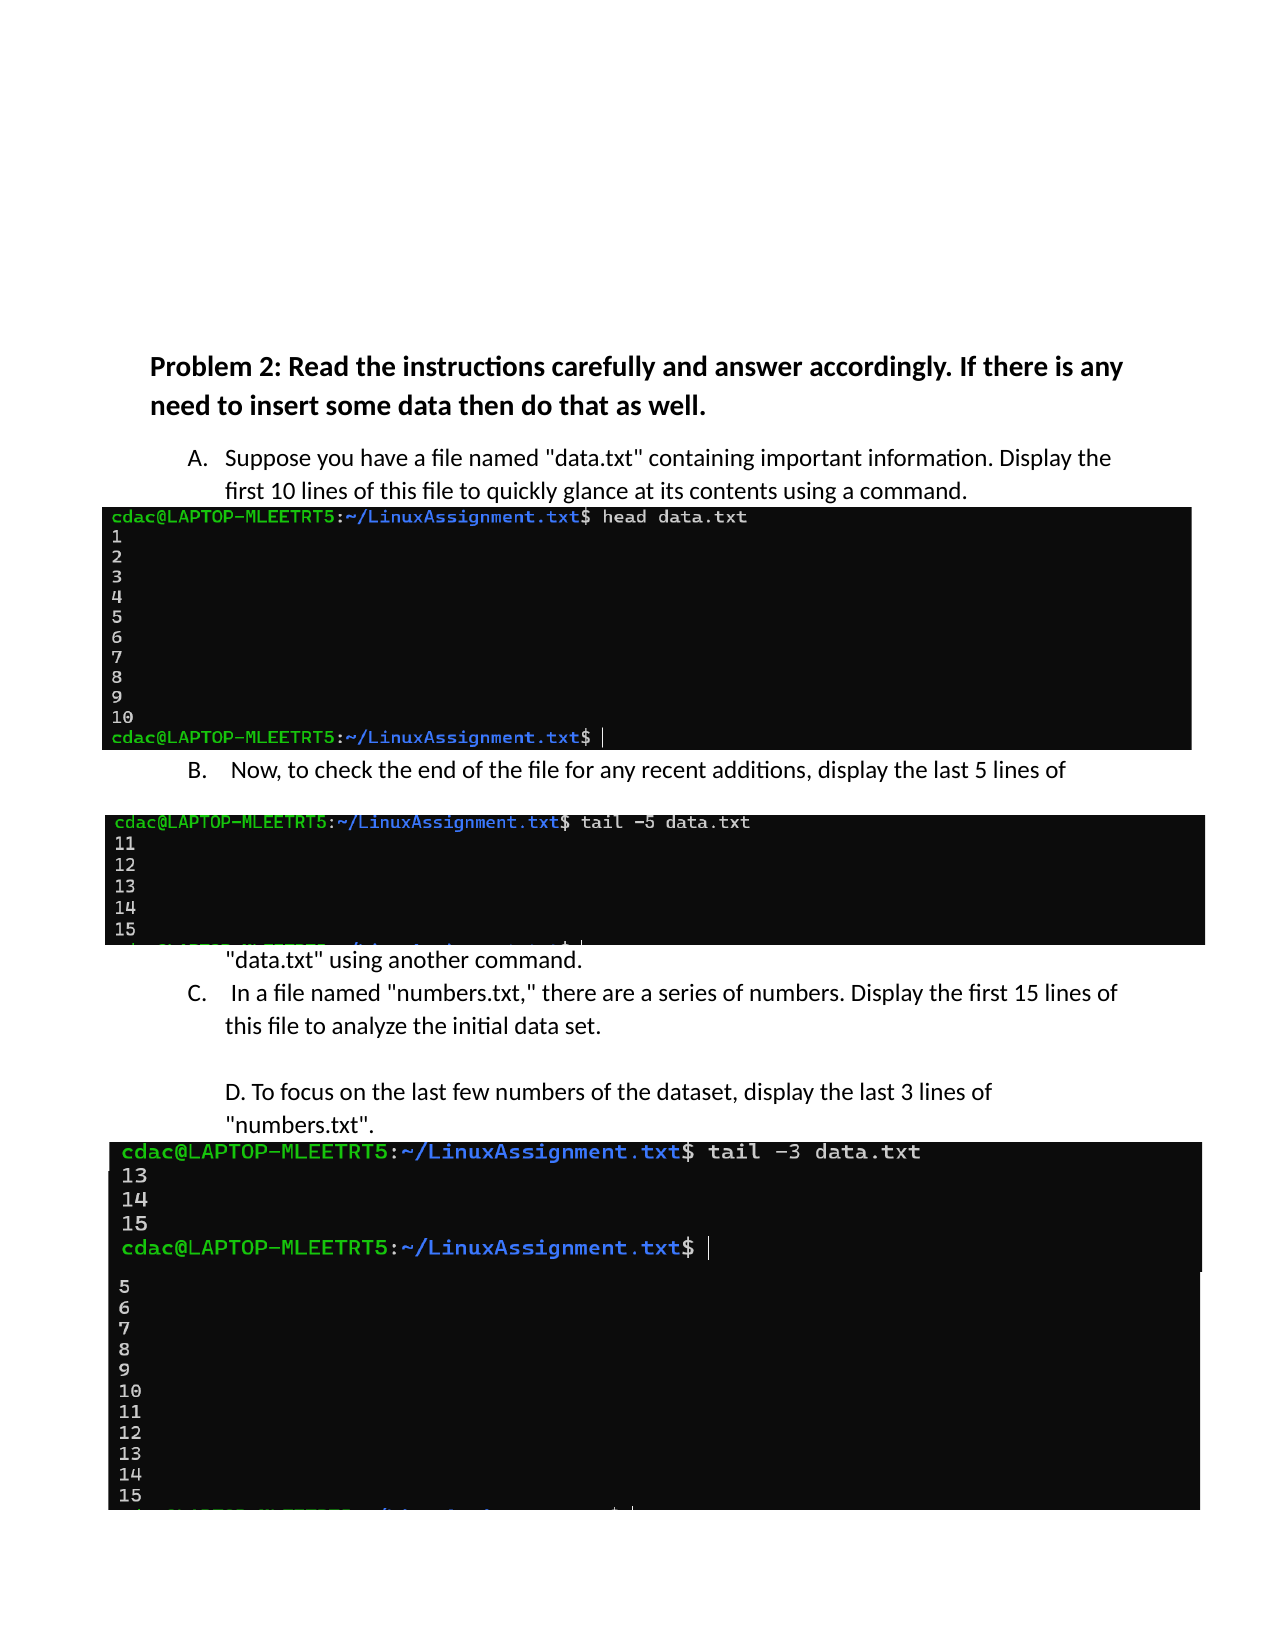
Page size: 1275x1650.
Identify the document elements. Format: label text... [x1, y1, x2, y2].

text Problem 2: Read the instructions carefully and answer accordingly. If there is any need to insert some data then do that as well. [150, 348, 1125, 422]
list D. To focus on the last few numbers of the dataset, display the last 3 lines of "numbers.txt". [225, 1076, 1125, 1139]
list Now, to check the end of the file for any recent additions, display the last 5 lines of "data.txt" using another command. [187, 750, 1125, 815]
picture [108, 1142, 1203, 1510]
list Suppose you have a file named "data.txt" containing important information. Display the first 10 lines of this file to quickly glance at its contents using a command. [187, 442, 1125, 505]
list Now, to check the end of the file for any recent additions, display the last 5 lines of "data.txt" using another command. [187, 945, 1125, 975]
picture [102, 507, 1192, 750]
picture [105, 815, 1206, 945]
list In a file named "numbers.txt," there are a series of numbers. Display the first 15 lines of this file to analyze the initial data set. [187, 977, 1125, 1041]
